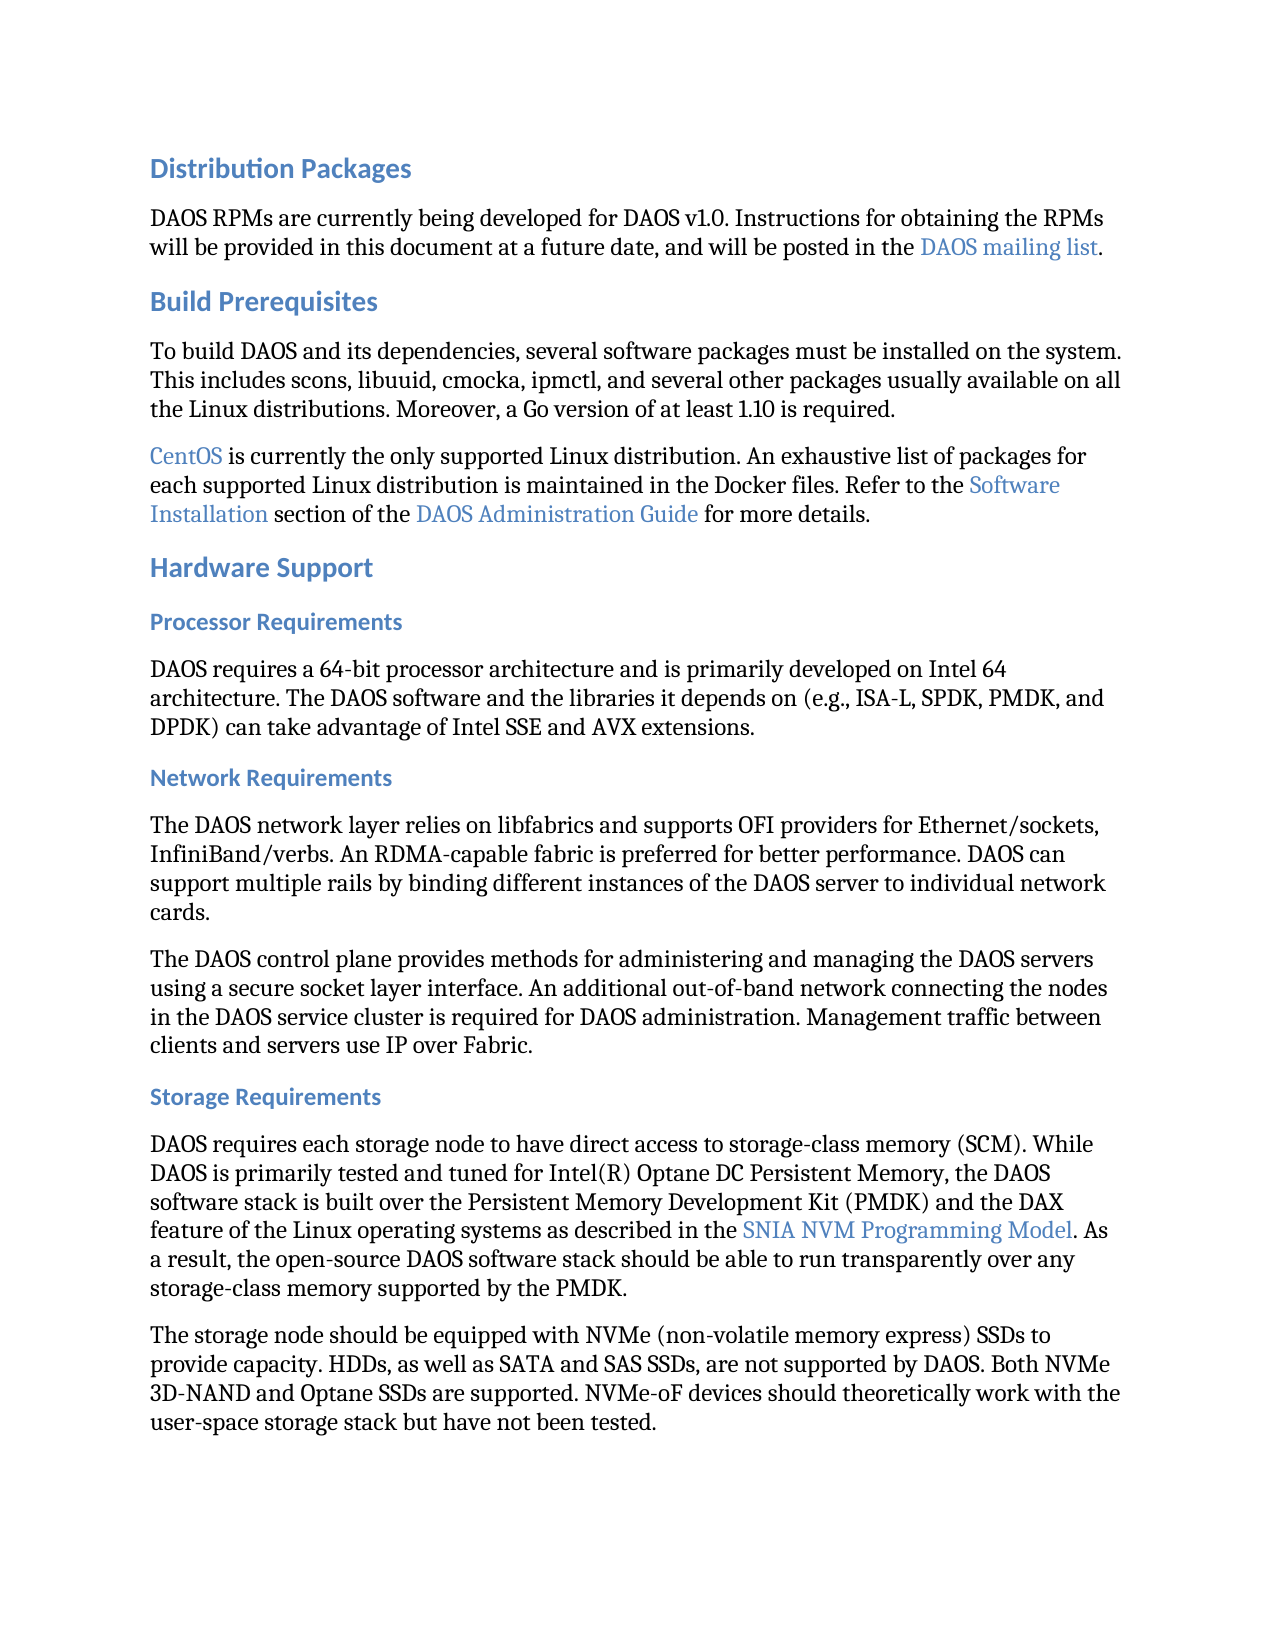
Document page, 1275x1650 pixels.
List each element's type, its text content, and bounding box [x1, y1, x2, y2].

subtitle Storage Requirements [150, 1081, 1125, 1111]
text The storage node should be equipped with NVMe (non-volatile memory express) SSDs to provide capacity. HDDs, as well as SATA and SAS SSDs, are not supported by DAOS. Both NVMe 3D-NAND and Optane SSDs are supported. NVMe-oF devices should theoretically work with the user-space storage stack but have not been tested. [150, 1321, 1125, 1436]
subtitle Hardware Support [150, 549, 1125, 585]
text DAOS requires a 64-bit processor architecture and is primarily developed on Intel 64 architecture. The DAOS software and the libraries it depends on (e.g., ISA-L, SPDK, PMDK, and DPDK) can take advantage of Intel SSE and AVX extensions. [150, 655, 1125, 741]
subtitle Distribution Packages [150, 150, 1125, 186]
text CentOS is currently the only supported Linux distribution. An exhaustive list of packages for each supported Linux distribution is maintained in the Docker files. Refer to the Software Installation section of the DAOS Administration Guide for more details. [150, 442, 1125, 528]
text DAOS RPMs are currently being developed for DAOS v1.0. Instructions for obtaining the RPMs will be provided in this document at a future date, and will be posted in the DAOS mailing list. [150, 204, 1125, 262]
subtitle Build Prerequisites [150, 283, 1125, 318]
text The DAOS control plane provides methods for administering and managing the DAOS servers using a secure socket layer interface. An additional out-of-band network connecting the nodes in the DAOS service cluster is required for DAOS administration. Management traffic between clients and servers use IP over Fabric. [150, 945, 1125, 1060]
text The DAOS network layer relies on libfabrics and supports OFI providers for Ethernet/sockets, InfiniBand/verbs. An RDMA-capable fabric is preferred for better performance. DAOS can support multiple rails by binding different instances of the DAOS server to individual network cards. [150, 811, 1125, 926]
text DAOS requires each storage node to have direct access to storage-class memory (SCM). While DAOS is primarily tested and tuned for Intel(R) Optane DC Persistent Memory, the DAOS software stack is built over the Persistent Memory Development Kit (PMDK) and the DAX feature of the Linux operating systems as described in the SNIA NVM Programming Model. As a result, the open-source DAOS software stack should be able to run transparently over any storage-class memory supported by the PMDK. [150, 1130, 1125, 1303]
subtitle Processor Requirements [150, 606, 1125, 636]
subtitle Network Requirements [150, 762, 1125, 792]
text To build DAOS and its dependencies, several software packages must be installed on the system. This includes scons, libuuid, cmocka, ipmctl, and several other packages usually available on all the Linux distributions. Moreover, a Go version of at least 1.10 is required. [150, 337, 1125, 423]
